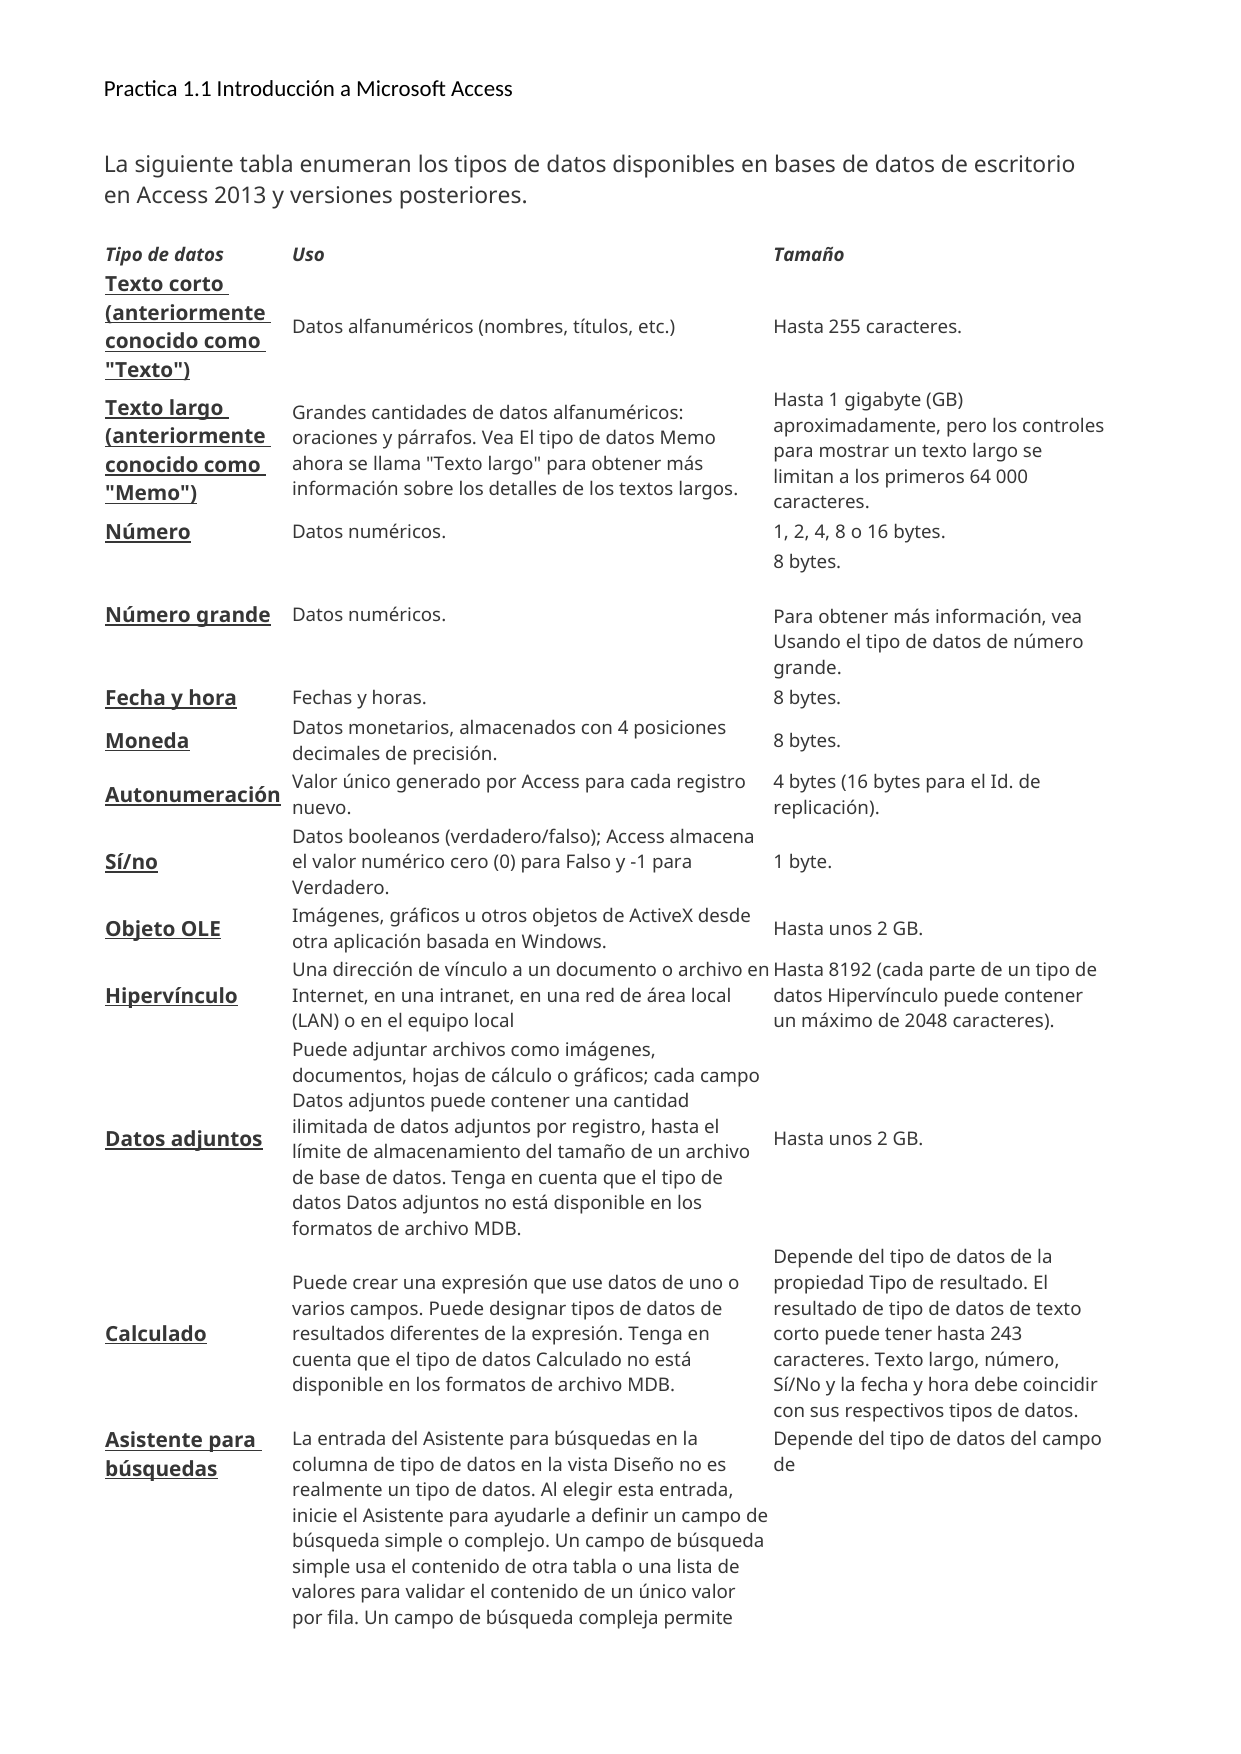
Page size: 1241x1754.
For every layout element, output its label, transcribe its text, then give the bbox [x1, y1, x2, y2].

table_cell Depende del tipo de datos de la propiedad Tipo de resultado. El resultado de tipo de datos de texto corto puede tener hasta 243 caracteres. Texto largo, número, Sí/No y la fecha y hora debe coincidir con sus respectivos tipos de datos. [772, 1242, 1107, 1424]
table_cell Calculado [104, 1242, 290, 1424]
table_cell 8 bytes. [772, 681, 1107, 713]
table_cell Texto largo (anteriormente conocido como "Memo") [104, 385, 290, 516]
table_cell Imágenes, gráficos u otros objetos de ActiveX desde otra aplicación basada en Windows. [290, 901, 772, 955]
table_cell Depende del tipo de datos del campo de [772, 1424, 1107, 1631]
table_cell Hasta unos 2 GB. [772, 1035, 1107, 1242]
table_cell 8 bytes. [772, 713, 1107, 767]
table_cell Datos adjuntos [104, 1035, 290, 1242]
table_header Uso [290, 239, 772, 268]
table_header Tamaño [772, 239, 1107, 268]
table_cell Moneda [104, 713, 290, 767]
table_cell 1, 2, 4, 8 o 16 bytes. [772, 516, 1107, 547]
table_cell Una dirección de vínculo a un documento o archivo en Internet, en una intranet, en una red de área local (LAN) o en el equipo local [290, 955, 772, 1035]
table_cell Puede adjuntar archivos como imágenes, documentos, hojas de cálculo o gráficos; cada campo Datos adjuntos puede contener una cantidad ilimitada de datos adjuntos por registro, hasta el límite de almacenamiento del tamaño de un archivo de base de datos. Tenga en cuenta que el tipo de datos Datos adjuntos no está disponible en los formatos de archivo MDB. [290, 1035, 772, 1242]
table_cell Fechas y horas. [290, 681, 772, 713]
table_cell Hasta 1 gigabyte (GB) aproximadamente, pero los controles para mostrar un texto largo se limitan a los primeros 64 000 caracteres. [772, 385, 1107, 516]
text La siguiente tabla enumeran los tipos de datos disponibles en bases de datos de escritorio en Access 2013 y versiones posteriores. [103, 148, 1107, 210]
table_cell Valor único generado por Access para cada registro nuevo. [290, 767, 772, 821]
table_cell 4 bytes (16 bytes para el Id. de replicación). [772, 767, 1107, 821]
table_cell Datos numéricos. [290, 516, 772, 547]
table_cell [290, 1424, 772, 1631]
table_cell Fecha y hora [104, 681, 290, 713]
table_cell Autonumeración [104, 767, 290, 821]
table_cell Datos numéricos. [290, 547, 772, 681]
table_cell Objeto OLE [104, 901, 290, 955]
table_cell Número grande [104, 547, 290, 681]
table_cell Datos booleanos (verdadero/falso); Access almacena el valor numérico cero (0) para Falso y -1 para Verdadero. [290, 821, 772, 901]
table_cell Hipervínculo [104, 955, 290, 1035]
table_cell Hasta unos 2 GB. [772, 901, 1107, 955]
table_cell Datos alfanuméricos (nombres, títulos, etc.) [290, 268, 772, 385]
table_cell Sí/no [104, 821, 290, 901]
table_cell Hasta 255 caracteres. [772, 268, 1107, 385]
table_cell 8 bytes. Para obtener más información, vea Usando el tipo de datos de número grande. [772, 547, 1107, 681]
table_cell Grandes cantidades de datos alfanuméricos: oraciones y párrafos. Vea El tipo de datos Memo ahora se llama "Texto largo" para obtener más información sobre los detalles de los textos largos. [290, 385, 772, 516]
table_cell 1 byte. [772, 821, 1107, 901]
table_cell Puede crear una expresión que use datos de uno o varios campos. Puede designar tipos de datos de resultados diferentes de la expresión. Tenga en cuenta que el tipo de datos Calculado no está disponible en los formatos de archivo MDB. [290, 1242, 772, 1424]
table_cell Datos monetarios, almacenados con 4 posiciones decimales de precisión. [290, 713, 772, 767]
table_header Tipo de datos [104, 239, 290, 268]
table_cell Hasta 8192 (cada parte de un tipo de datos Hipervínculo puede contener un máximo de 2048 caracteres). [772, 955, 1107, 1035]
table_cell Número [104, 516, 290, 547]
table_cell Texto corto (anteriormente conocido como "Texto") [104, 268, 290, 385]
table_cell Asistente para búsquedas [104, 1424, 290, 1631]
